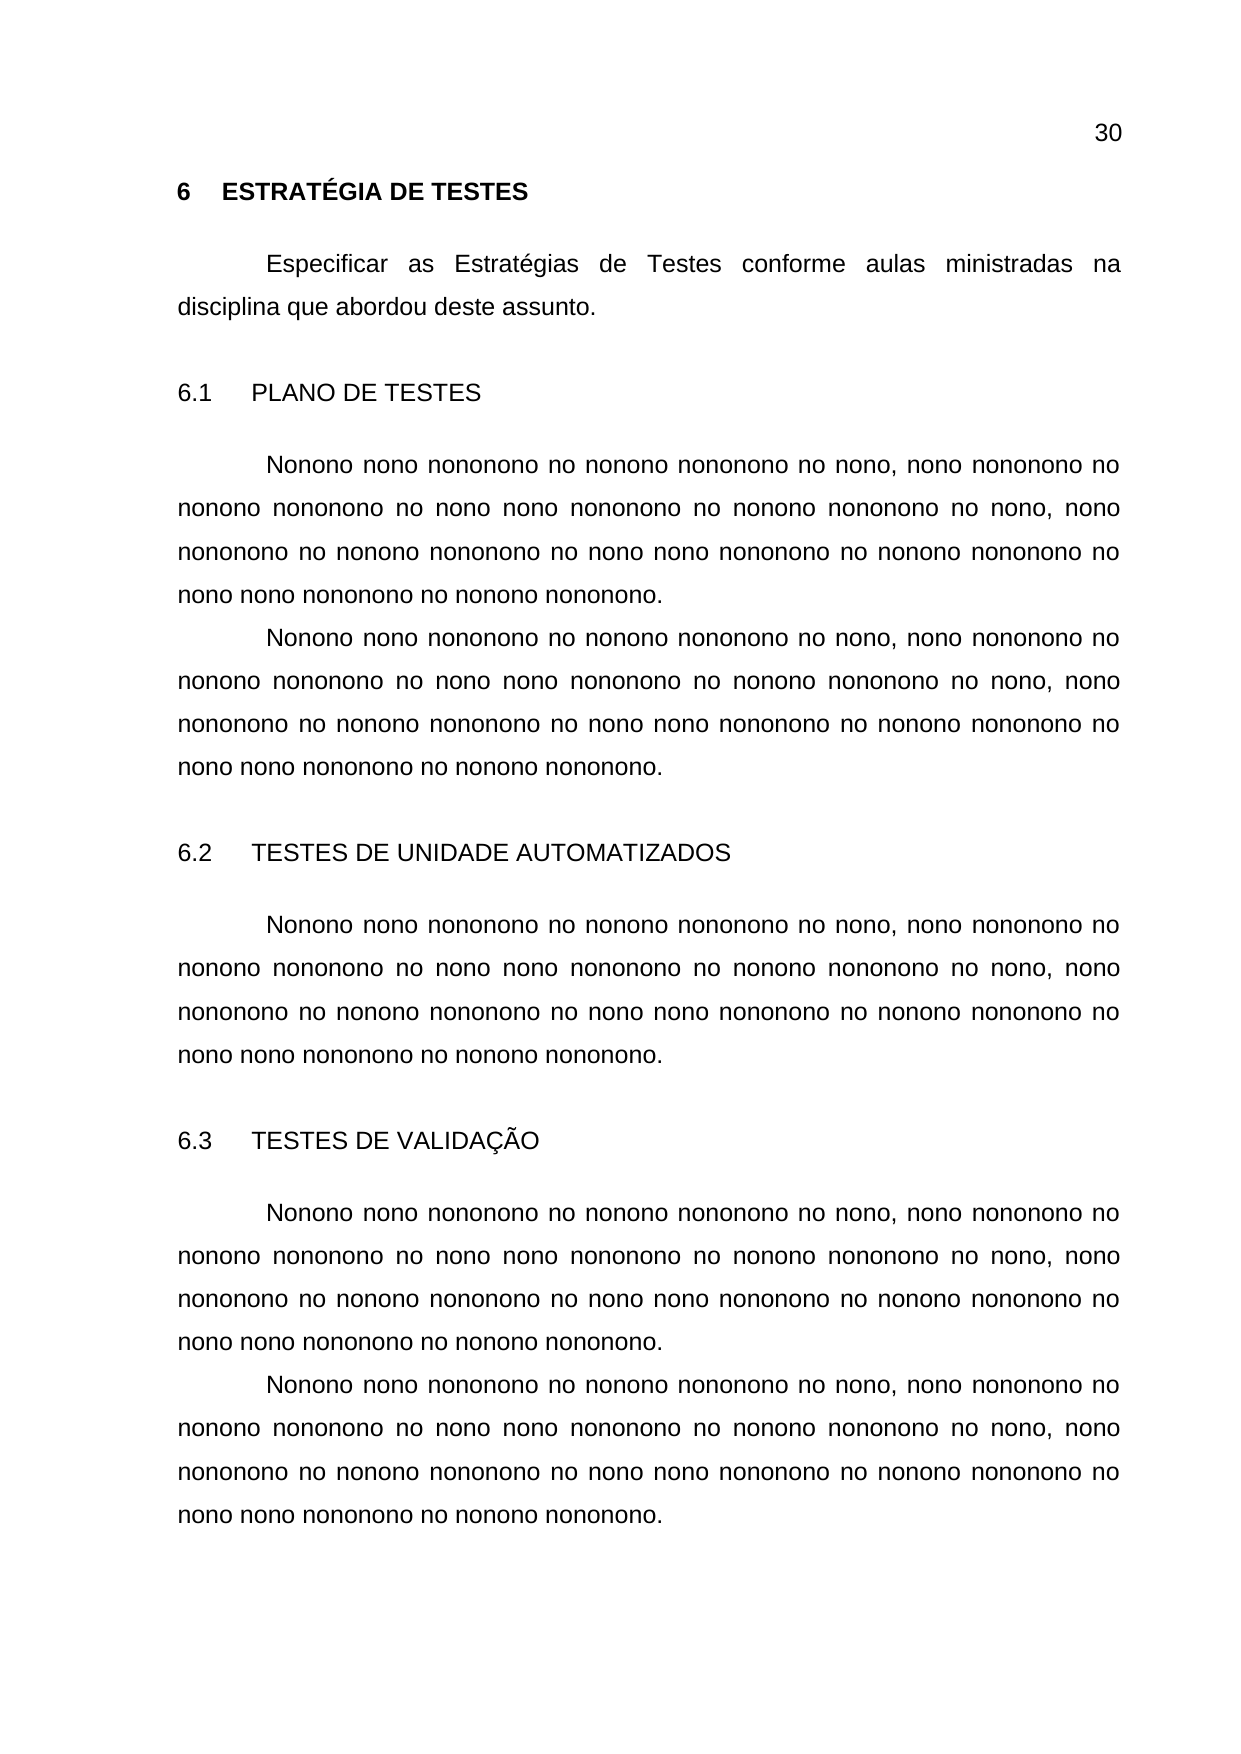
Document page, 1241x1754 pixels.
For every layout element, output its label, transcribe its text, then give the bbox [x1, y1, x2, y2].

text Especificar as Estratégias de Testes conforme aulas ministradas na disciplina que abordou deste assunto. [177, 249, 1122, 321]
subtitle TESTES DE VALIDAÇÃO [177, 1126, 1122, 1155]
subtitle ESTRATÉGIA DE TESTES [177, 177, 1122, 206]
subtitle PLANO DE TESTES [177, 378, 1122, 407]
subtitle TESTES DE UNIDADE AUTOMATIZADOS [177, 838, 1122, 867]
